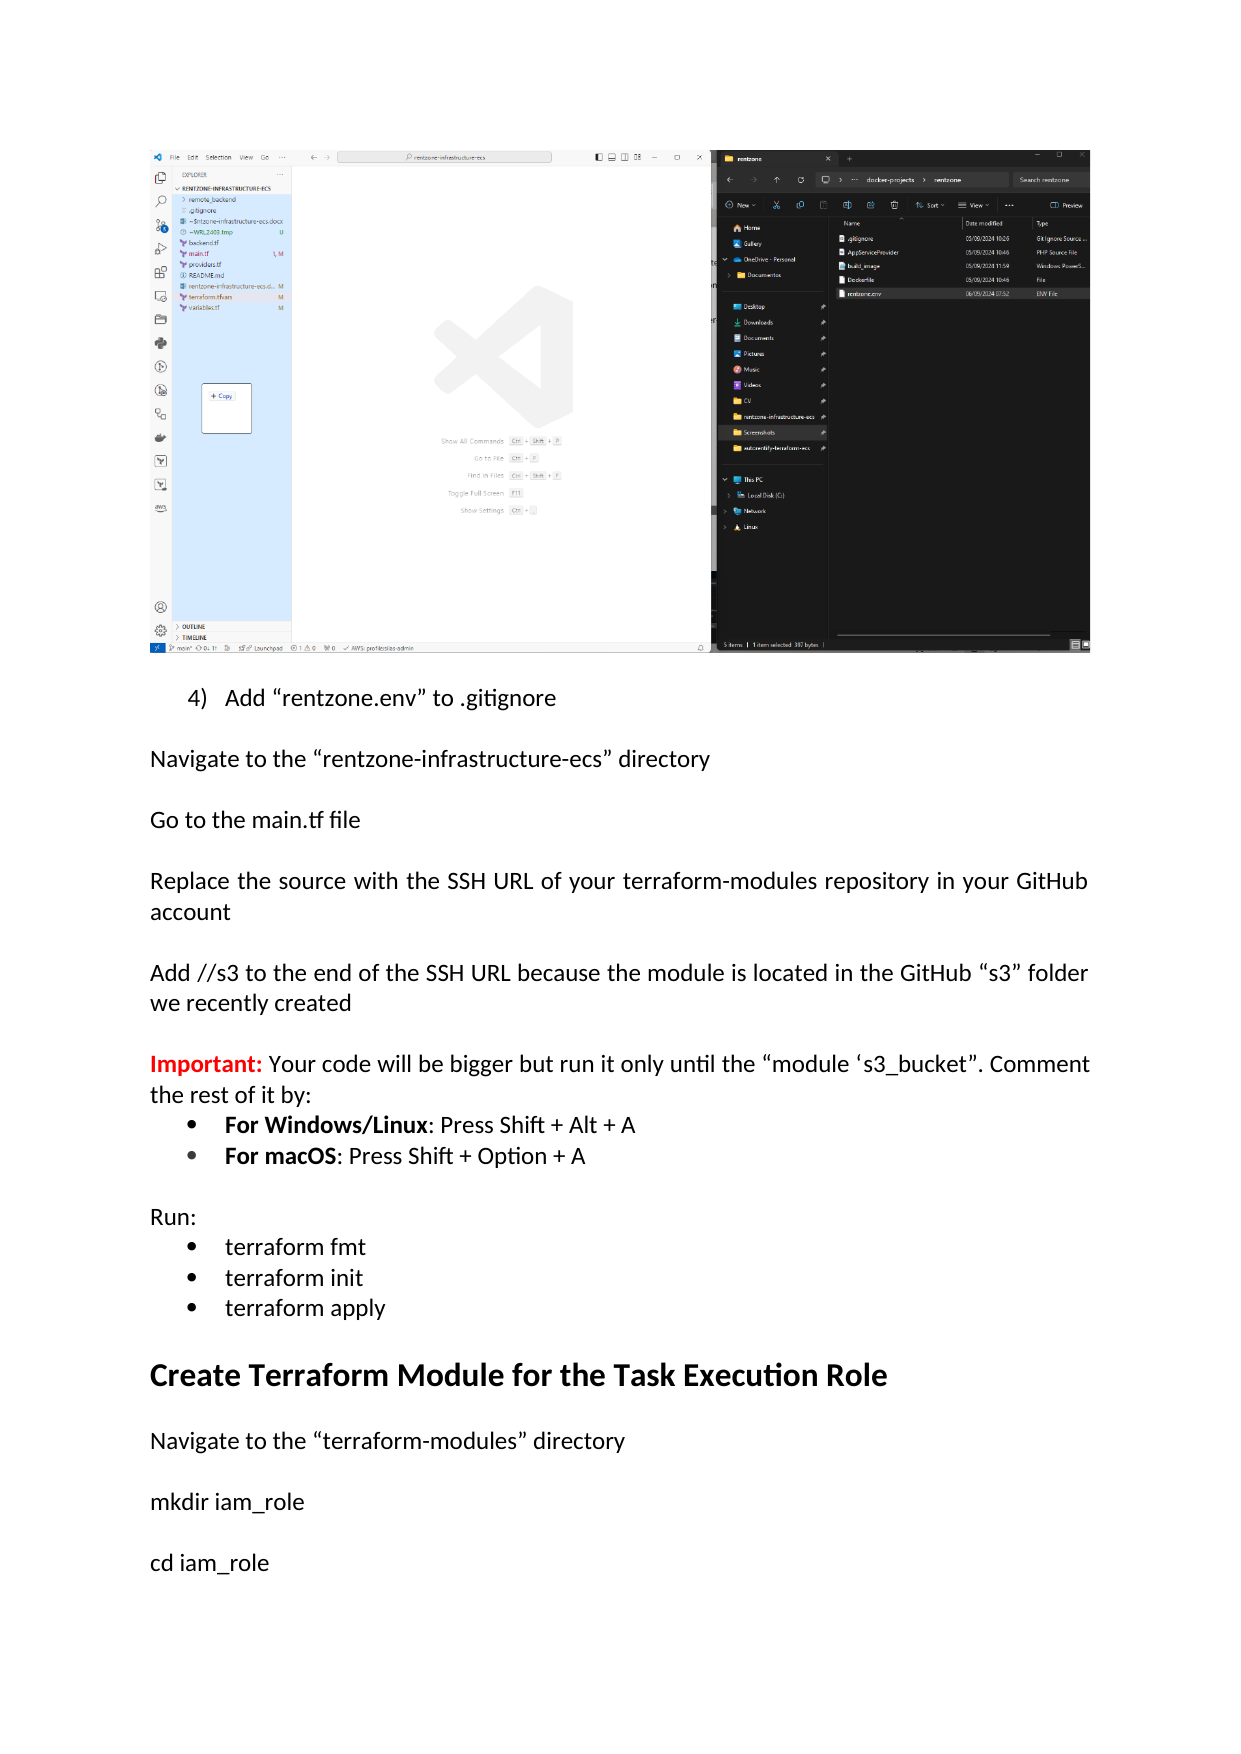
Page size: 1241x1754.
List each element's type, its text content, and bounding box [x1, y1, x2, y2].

text Replace the source with the SSH URL of your terraform-modules repository in your GitHub account [150, 865, 1090, 926]
text mkdir iam_role [150, 1486, 1090, 1516]
text Navigate to the “terraform-modules” directory [150, 1425, 1090, 1455]
list For macOS: Press Shift + Option + A [187, 1140, 1090, 1170]
text Add //s3 to the end of the SSH URL because the module is located in the GitHub “s3” folder we recently created [150, 957, 1090, 1018]
text Navigate to the “rentzone-infrastructure-ecs” directory [150, 743, 1090, 774]
list terraform init [187, 1262, 1090, 1292]
list For Windows/Linux: Press Shift + Alt + A [187, 1109, 1090, 1140]
text Run: [150, 1201, 1090, 1231]
picture [150, 150, 1091, 653]
list terraform fmt [187, 1231, 1090, 1262]
text Important: Your code will be bigger but run it only until the “module ‘s3_bucket”. Comment the rest of it by: [150, 1048, 1090, 1109]
text Go to the main.tf file [150, 804, 1090, 835]
text cd iam_role [150, 1547, 1090, 1577]
text Create Terraform Module for the Task Execution Role [150, 1353, 1090, 1394]
list terraform apply [187, 1292, 1090, 1323]
list Add “rentzone.env” to .gitignore [187, 682, 1090, 713]
